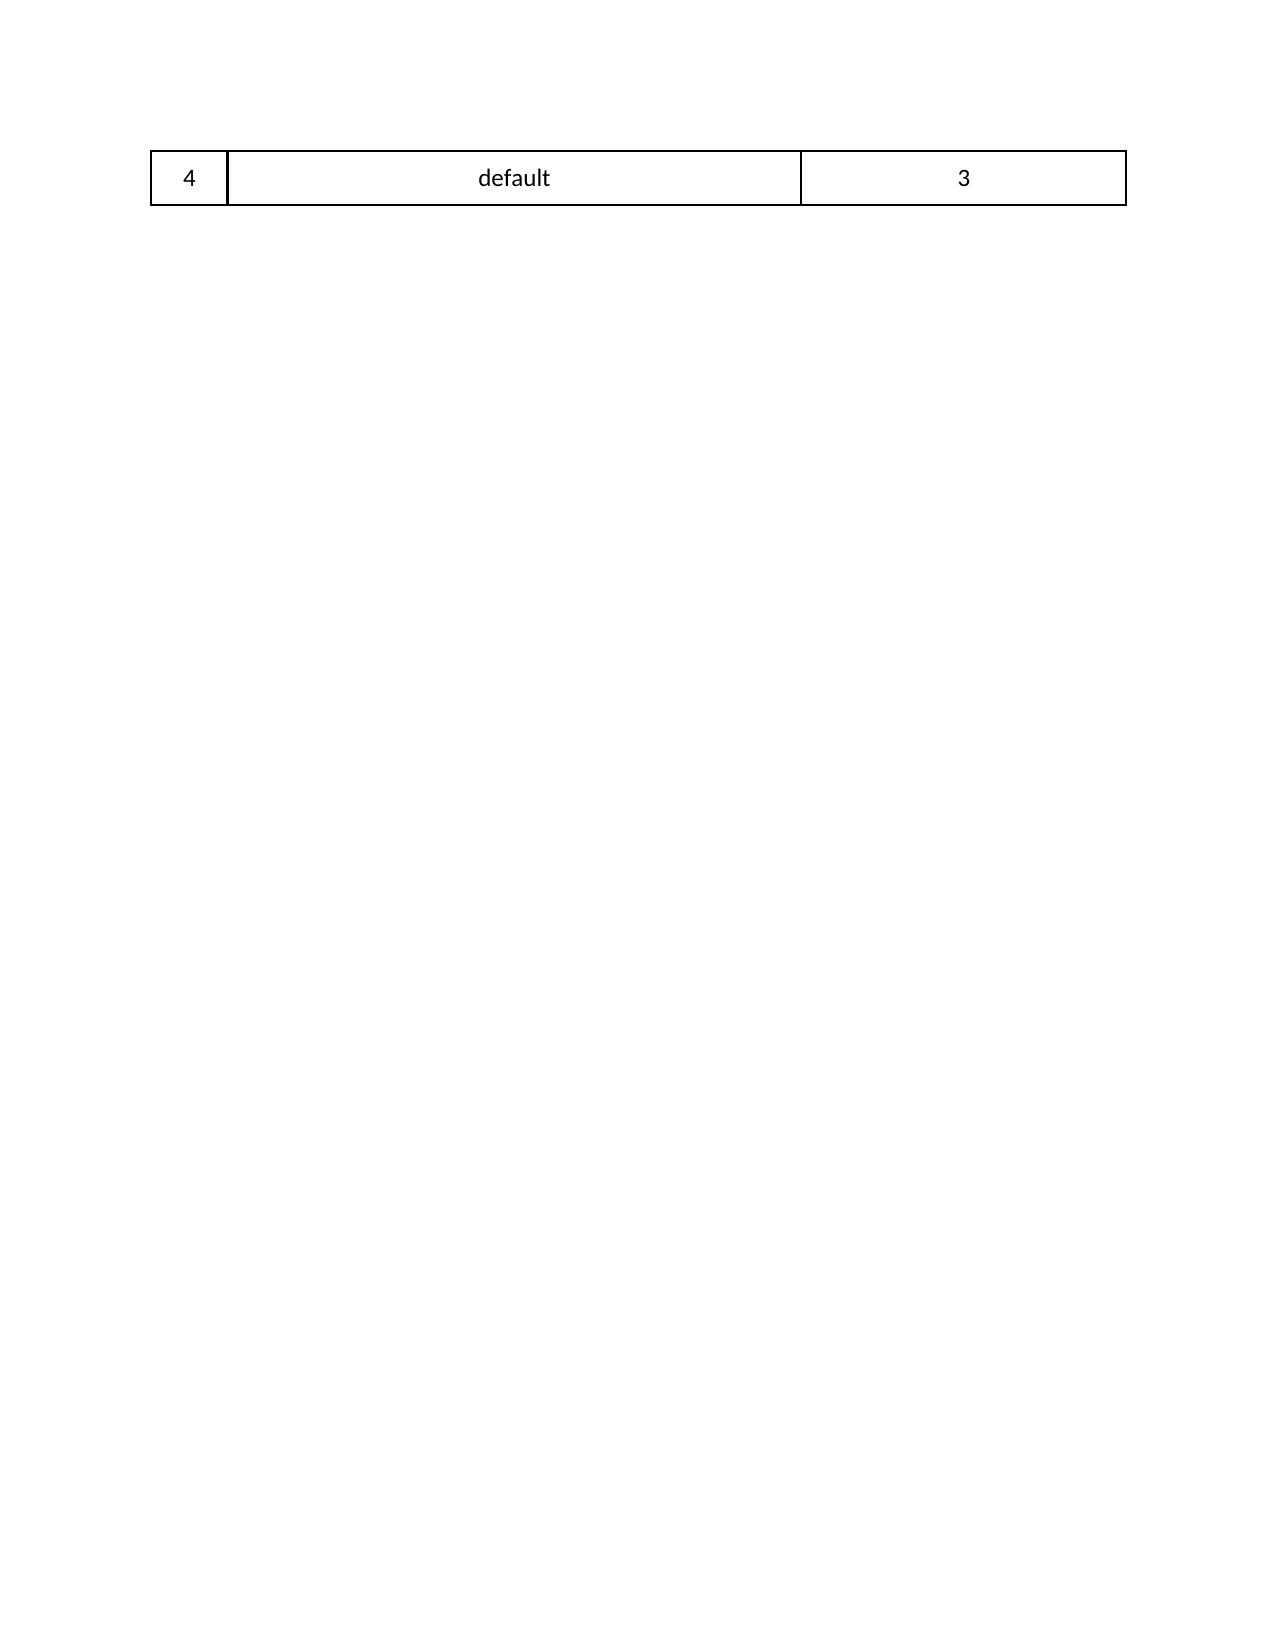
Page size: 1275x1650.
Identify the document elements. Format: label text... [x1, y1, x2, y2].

table_cell 3 [802, 152, 1125, 203]
table_cell default [229, 152, 800, 203]
table_cell 4 [152, 152, 226, 203]
